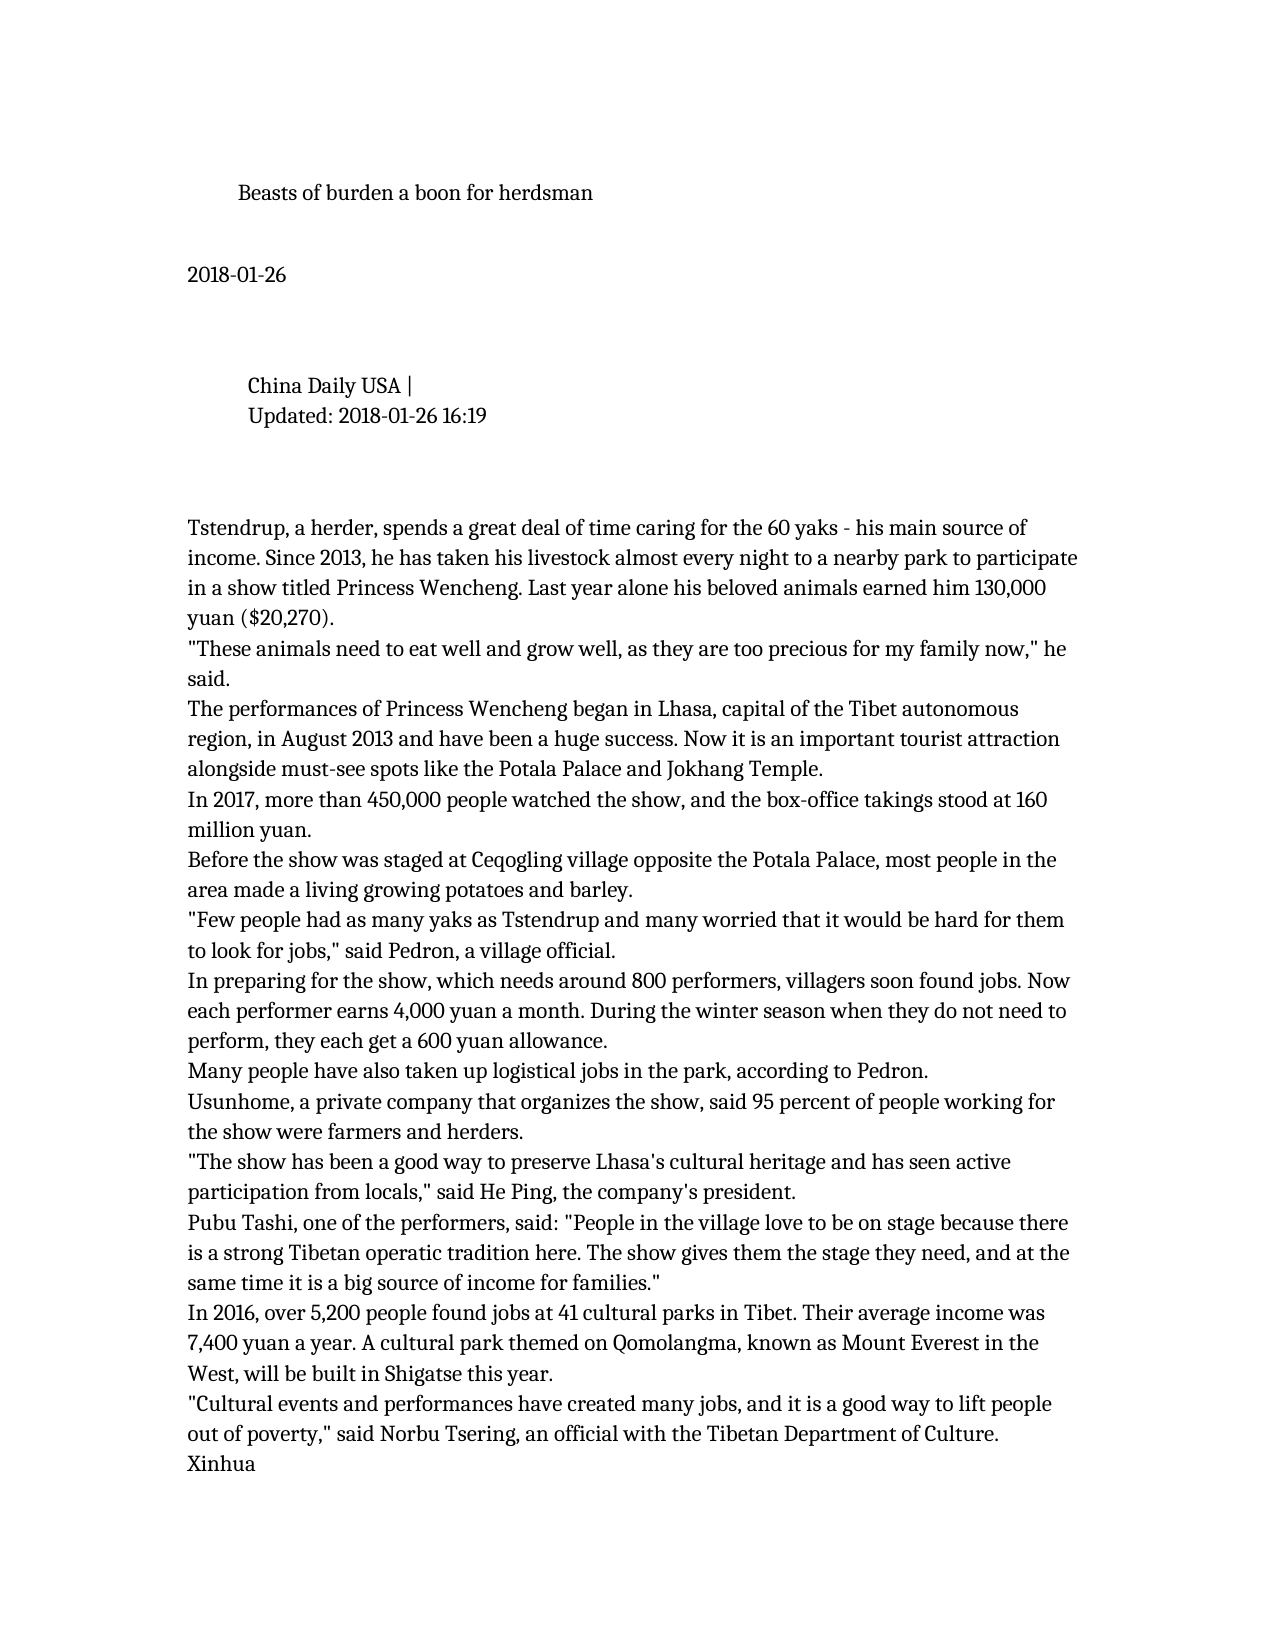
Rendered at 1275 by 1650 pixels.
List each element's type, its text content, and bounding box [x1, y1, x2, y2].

text Beasts of burden a boon for herdsman [187, 150, 1087, 237]
text China Daily USA | Updated: 2018-01-26 16:19 [187, 312, 1087, 460]
text 2018-01-26 [187, 261, 1087, 288]
text Tstendrup, a herder, spends a great deal of time caring for the 60 yaks - his main source of income. Since 2013, he has taken his livestock almost every night to a nearby park to participate in a show titled Princess Wencheng. Last year alone his beloved animals earned him 130,000 yuan ($20,270). "These animals need to eat well and grow well, as they are too precious for my family now," he said. The performances of Princess Wencheng began in Lhasa, capital of the Tibet autonomous region, in August 2013 and have been a huge success. Now it is an important tourist attraction alongside must-see spots like the Potala Palace and Jokhang Temple. In 2017, more than 450,000 people watched the show, and the box-office takings stood at 160 million yuan. Before the show was staged at Ceqogling village opposite the Potala Palace, most people in the area made a living growing potatoes and barley. "Few people had as many yaks as Tstendrup and many worried that it would be hard for them to look for jobs," said Pedron, a village official. In preparing for the show, which needs around 800 performers, villagers soon found jobs. Now each performer earns 4,000 yuan a month. During the winter season when they do not need to perform, they each get a 600 yuan allowance. Many people have also taken up logistical jobs in the park, according to Pedron. Usunhome, a private company that organizes the show, said 95 percent of people working for the show were farmers and herders. "The show has been a good way to preserve Lhasa's cultural heritage and has seen active participation from locals," said He Ping, the company's president. Pubu Tashi, one of the performers, said: "People in the village love to be on stage because there is a strong Tibetan operatic tradition here. The show gives them the stage they need, and at the same time it is a big source of income for families." In 2016, over 5,200 people found jobs at 41 cultural parks in Tibet. Their average income was 7,400 yuan a year. A cultural park themed on Qomolangma, known as Mount Everest in the West, will be built in Shigatse this year. "Cultural events and performances have created many jobs, and it is a good way to lift people out of poverty," said Norbu Tsering, an official with the Tibetan Department of Culture. Xinhua [187, 484, 1087, 1477]
